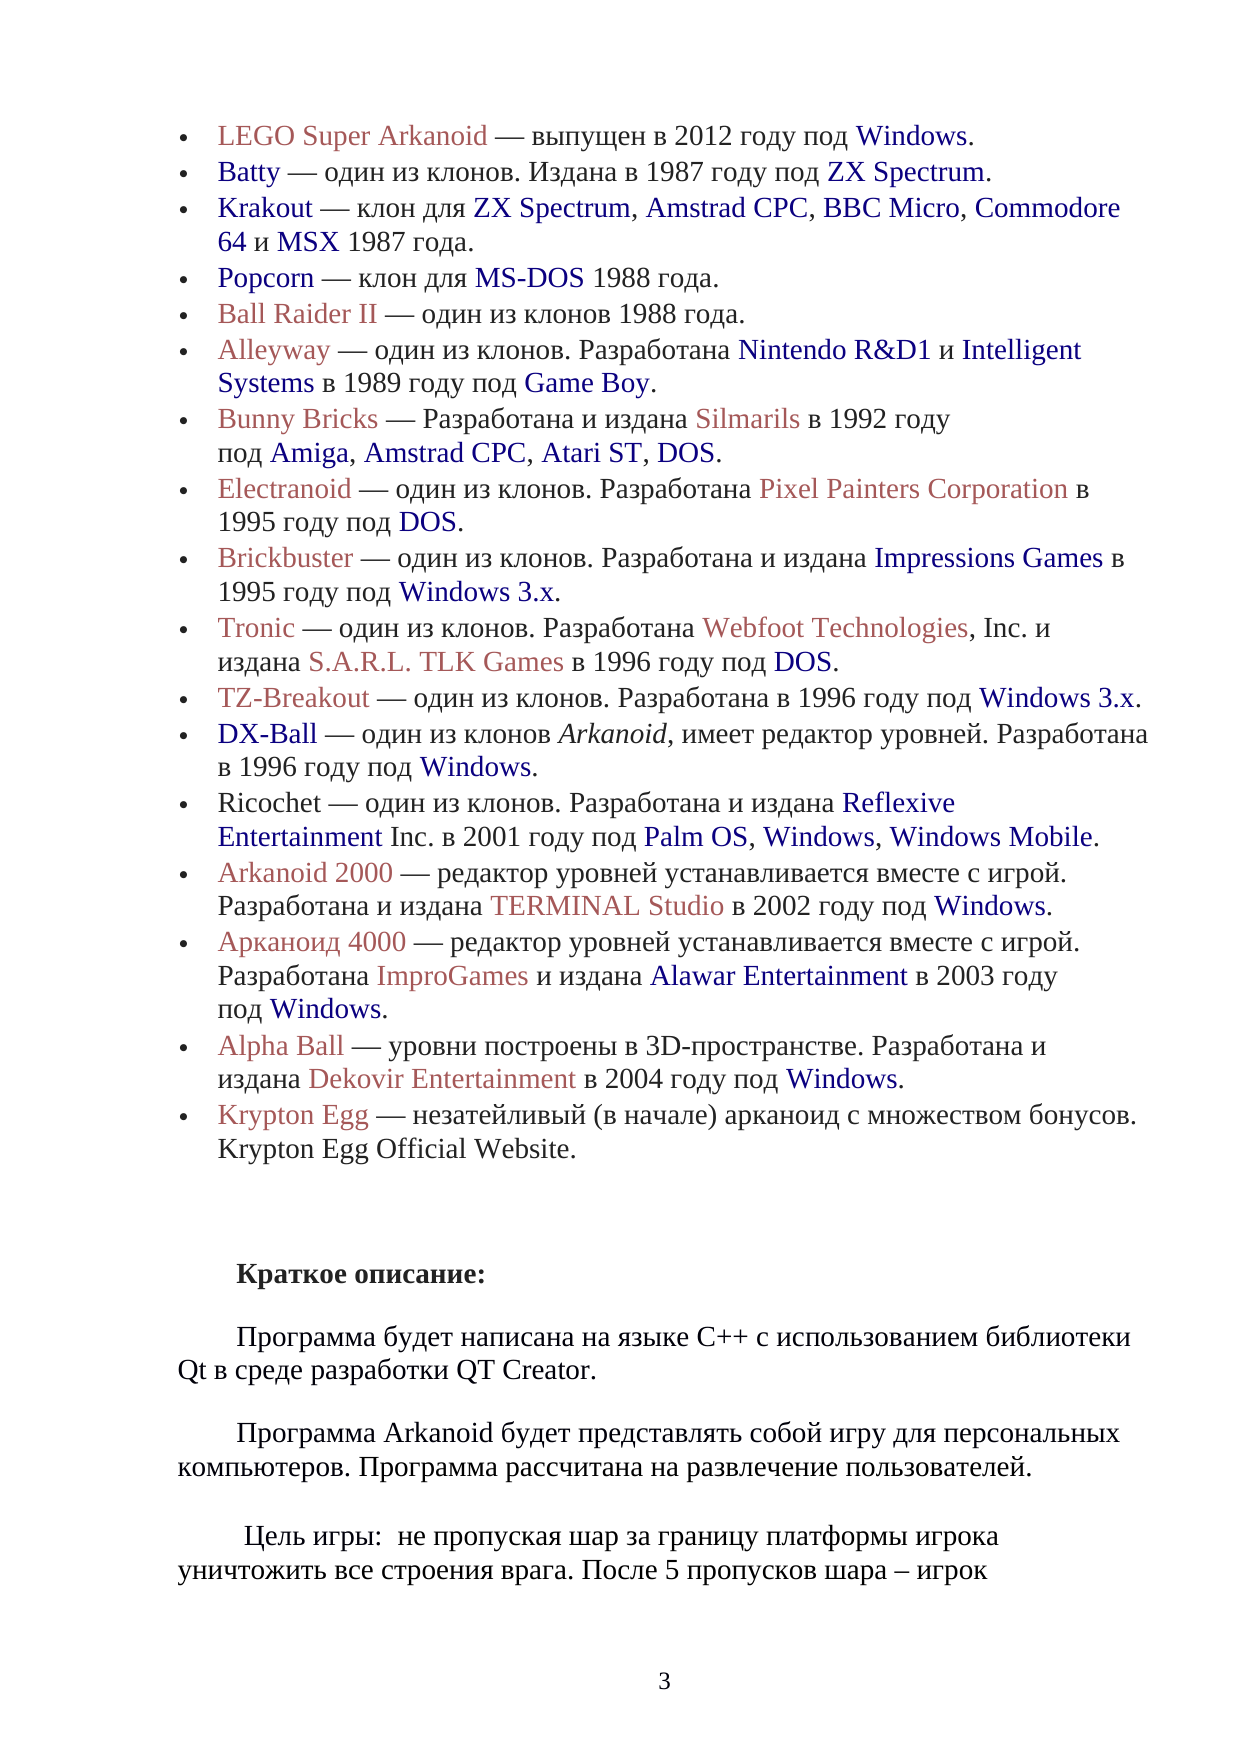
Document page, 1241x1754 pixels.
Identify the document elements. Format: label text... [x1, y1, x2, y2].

list Arkanoid 2000 — редактор уровней устанавливается вместе с игрой. Разработана и издана TERMINAL Studio в 2002 году под Windows. [180, 855, 1152, 922]
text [177, 1518, 1152, 1585]
text Программа будет написана на языке C++ с использованием библиотеки Qt в среде разработки QT Creator. [177, 1319, 1152, 1386]
list Alleyway — один из клонов. Разработана Nintendo R&D1 и Intelligent Systems в 1989 году под Game Boy. [180, 332, 1152, 399]
list Alpha Ball — уровни построены в 3D-пространстве. Разработана и издана Dekovir Entertainment в 2004 году под Windows. [180, 1028, 1152, 1095]
list Popcorn — клон для MS-DOS 1988 года. [180, 260, 1152, 293]
list Brickbuster — один из клонов. Разработана и издана Impressions Games в 1995 году под Windows 3.x. [180, 541, 1152, 608]
list Batty — один из клонов. Издана в 1987 году под ZX Spectrum. [180, 154, 1152, 188]
list Bunny Bricks — Разработана и издана Silmarils в 1992 году под Amiga, Amstrad CPC, Atari ST, DOS. [180, 401, 1152, 468]
list TZ-Breakout — один из клонов. Разработана в 1996 году под Windows 3.x. [180, 680, 1152, 713]
list Ricochet — один из клонов. Разработана и издана Reflexive Entertainment Inc. в 2001 году под Palm OS, Windows, Windows Mobile. [180, 785, 1152, 852]
list Ball Raider II — один из клонов 1988 года. [180, 296, 1152, 329]
list DX-Ball — один из клонов Arkanoid, имеет редактор уровней. Разработана в 1996 году под Windows. [180, 716, 1152, 783]
list Tronic — один из клонов. Разработана Webfoot Technologies, Inc. и издана S.A.R.L. TLK Games в 1996 году под DOS. [180, 610, 1152, 677]
list Electranoid — один из клонов. Разработана Pixel Painters Corporation в 1995 году под DOS. [180, 471, 1152, 538]
list Арканоид 4000 — редактор уровней устанавливается вместе с игрой. Разработана ImproGames и издана Alawar Entertainment в 2003 году под Windows. [180, 924, 1152, 1025]
text Программа Arkanoid будет представлять собой игру для персональных компьютеров. Программа рассчитана на развлечение пользователей. [177, 1415, 1152, 1482]
list LEGO Super Arkanoid — выпущен в 2012 году под Windows. [180, 118, 1152, 152]
list Krakout — клон для ZX Spectrum, Amstrad CPC, BBC Micro, Commodore 64 и MSX 1987 года. [180, 190, 1152, 257]
text Краткое описание: [177, 1256, 1152, 1290]
list Krypton Egg — незатейливый (в начале) арканоид с множеством бонусов. Krypton Egg Official Website. [180, 1097, 1152, 1164]
